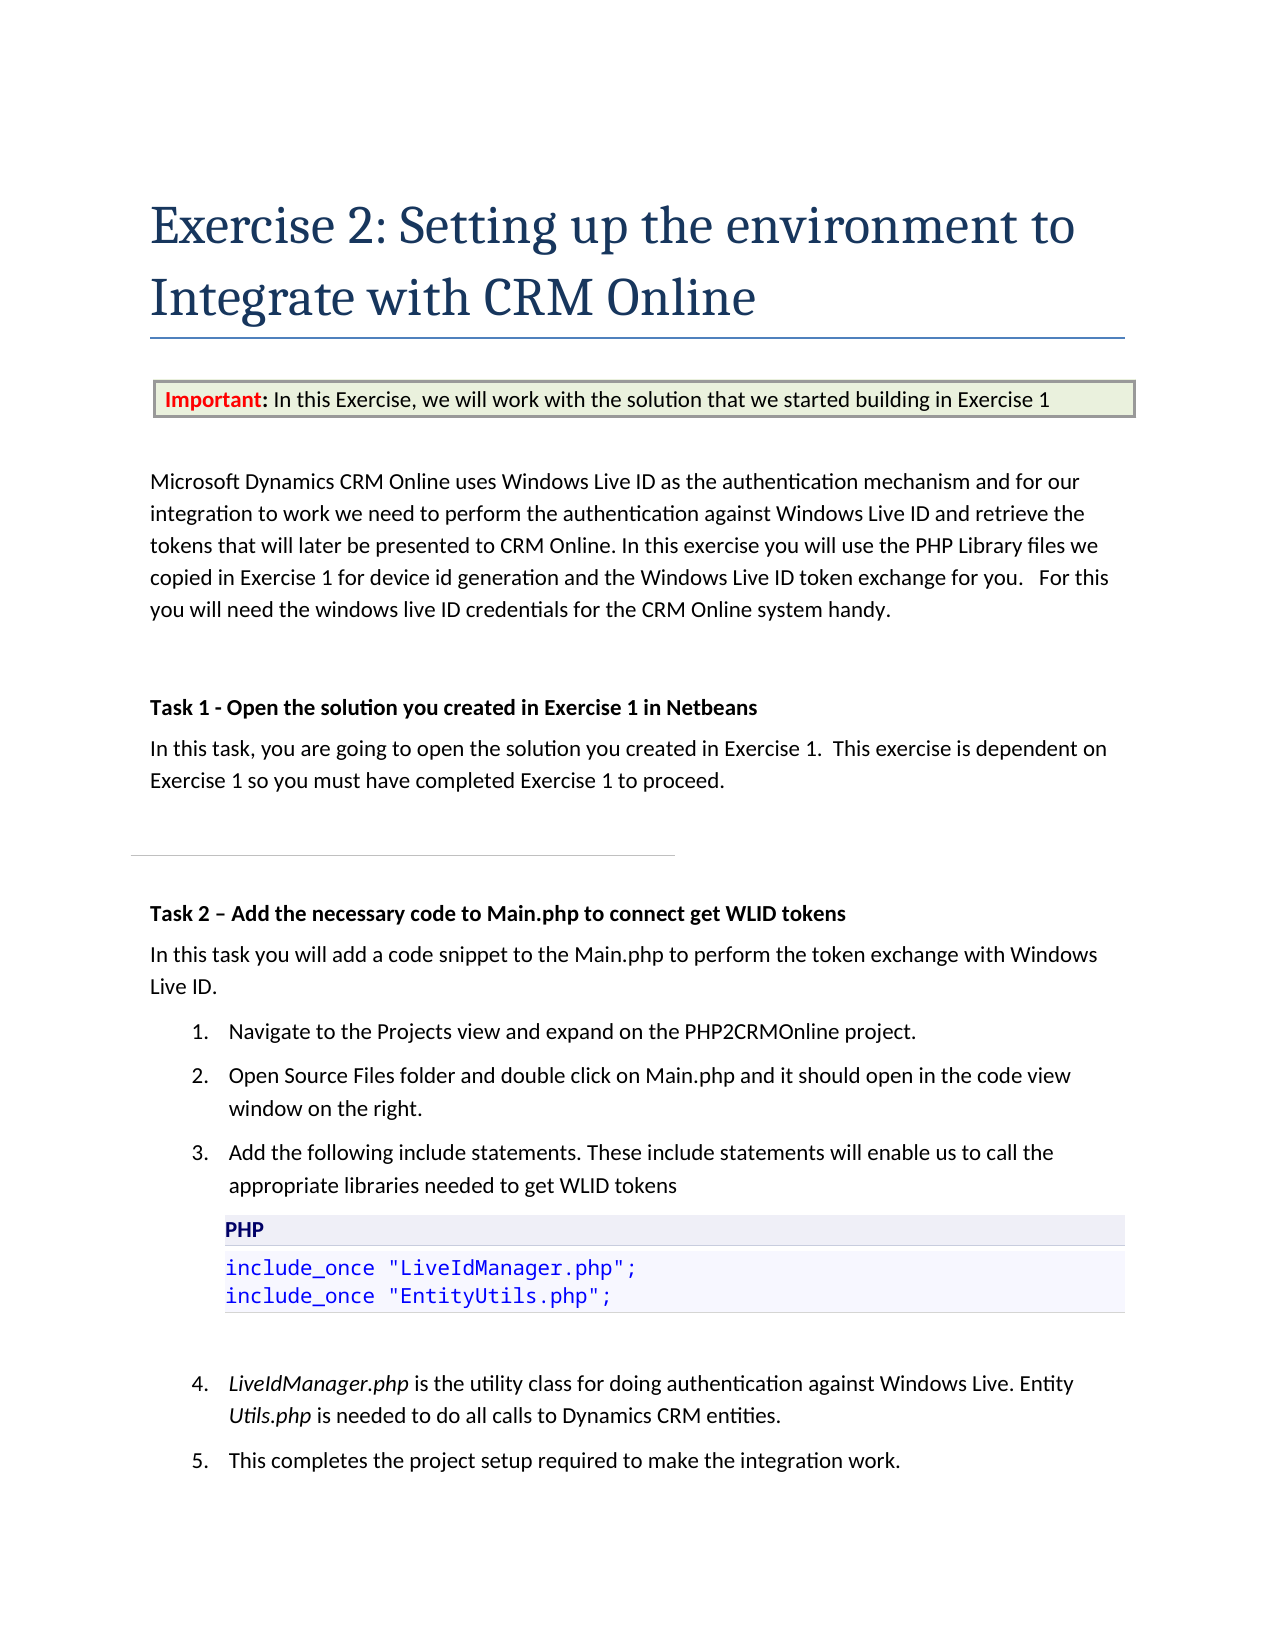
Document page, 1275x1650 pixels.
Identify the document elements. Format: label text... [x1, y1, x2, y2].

text Task 2 – Add the necessary code to Main.php to connect get WLID tokens [150, 899, 1125, 928]
text include_once "LiveIdManager.php"; [225, 1251, 1125, 1279]
list LiveIdManager.php is the utility class for doing authentication against Windows Live. Entity Utils.php is needed to do all calls to Dynamics CRM entities. [191, 1369, 1125, 1430]
text PHP [225, 1215, 1125, 1245]
text In this task, you are going to open the solution you created in Exercise 1. This exercise is dependent on Exercise 1 so you must have completed Exercise 1 to proceed. [150, 734, 1125, 794]
list Add the following include statements. These include statements will enable us to call the appropriate libraries needed to get WLID tokens [191, 1138, 1125, 1199]
text include_once "EntityUtils.php"; [225, 1279, 1125, 1312]
list Navigate to the Projects view and expand on the PHP2CRMOnline project. [191, 1017, 1125, 1045]
text In this task you will add a code snippet to the Main.php to perform the token exchange with Windows Live ID. [150, 940, 1125, 1000]
text Task 1 - Open the solution you created in Exercise 1 in Netbeans [150, 693, 1125, 721]
list Open Source Files folder and double click on Main.php and it should open in the code view window on the right. [191, 1062, 1125, 1122]
list Important: In this Exercise, we will work with the solution that we started building in Exercise 1 [156, 383, 1133, 415]
list This completes the project setup required to make the integration work. [191, 1446, 1125, 1474]
list Microsoft Dynamics CRM Online uses Windows Live ID as the authentication mechanism and for our integration to work we need to perform the authentication against Windows Live ID and retrieve the tokens that will later be presented to CRM Online. In this exercise you will use the PHP Library files we copied in Exercise 1 for device id generation and the Windows Live ID token exchange for you. For this you will need the windows live ID credentials for the CRM Online system handy. [150, 467, 1125, 623]
